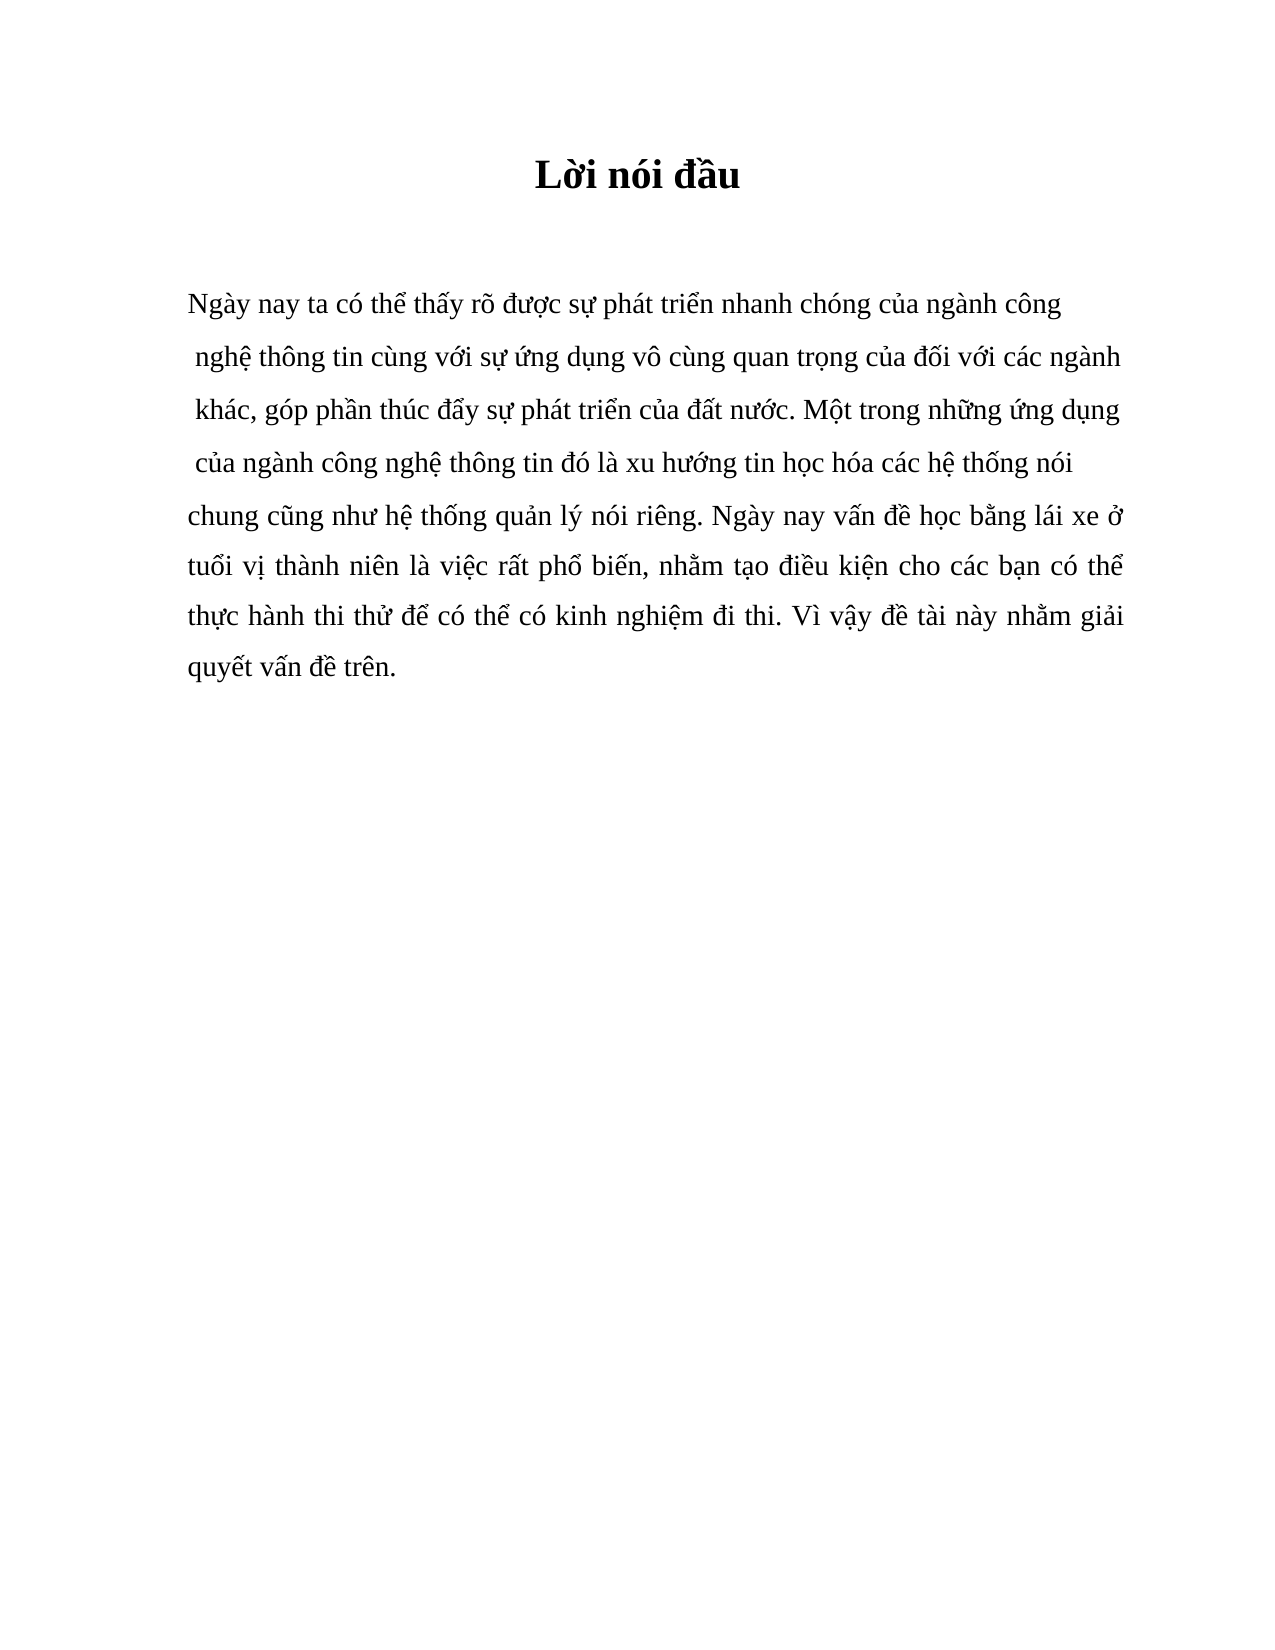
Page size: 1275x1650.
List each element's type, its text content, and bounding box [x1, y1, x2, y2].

text nghệ thông tin cùng với sự ứng dụng vô cùng quan trọng của đối với các ngành [187, 339, 1125, 373]
text chung cũng như hệ thống quản lý nói riêng. Ngày nay vấn đề học bằng lái xe ở tuổi vị thành niên là việc rất phổ biến, nhằm tạo điều kiện cho các bạn có thể thực hành thi thử để có thể có kinh nghiệm đi thi. Vì vậy đề tài này nhằm giải quyết vấn đề trên. [187, 498, 1125, 682]
text Lời nói đầu [150, 150, 1125, 198]
text khác, góp phần thúc đẩy sự phát triển của đất nước. Một trong những ứng dụng [187, 392, 1125, 426]
text của ngành công nghệ thông tin đó là xu hướng tin học hóa các hệ thống nói [187, 445, 1125, 479]
text Ngày nay ta có thể thấy rõ được sự phát triển nhanh chóng của ngành công [187, 287, 1125, 320]
